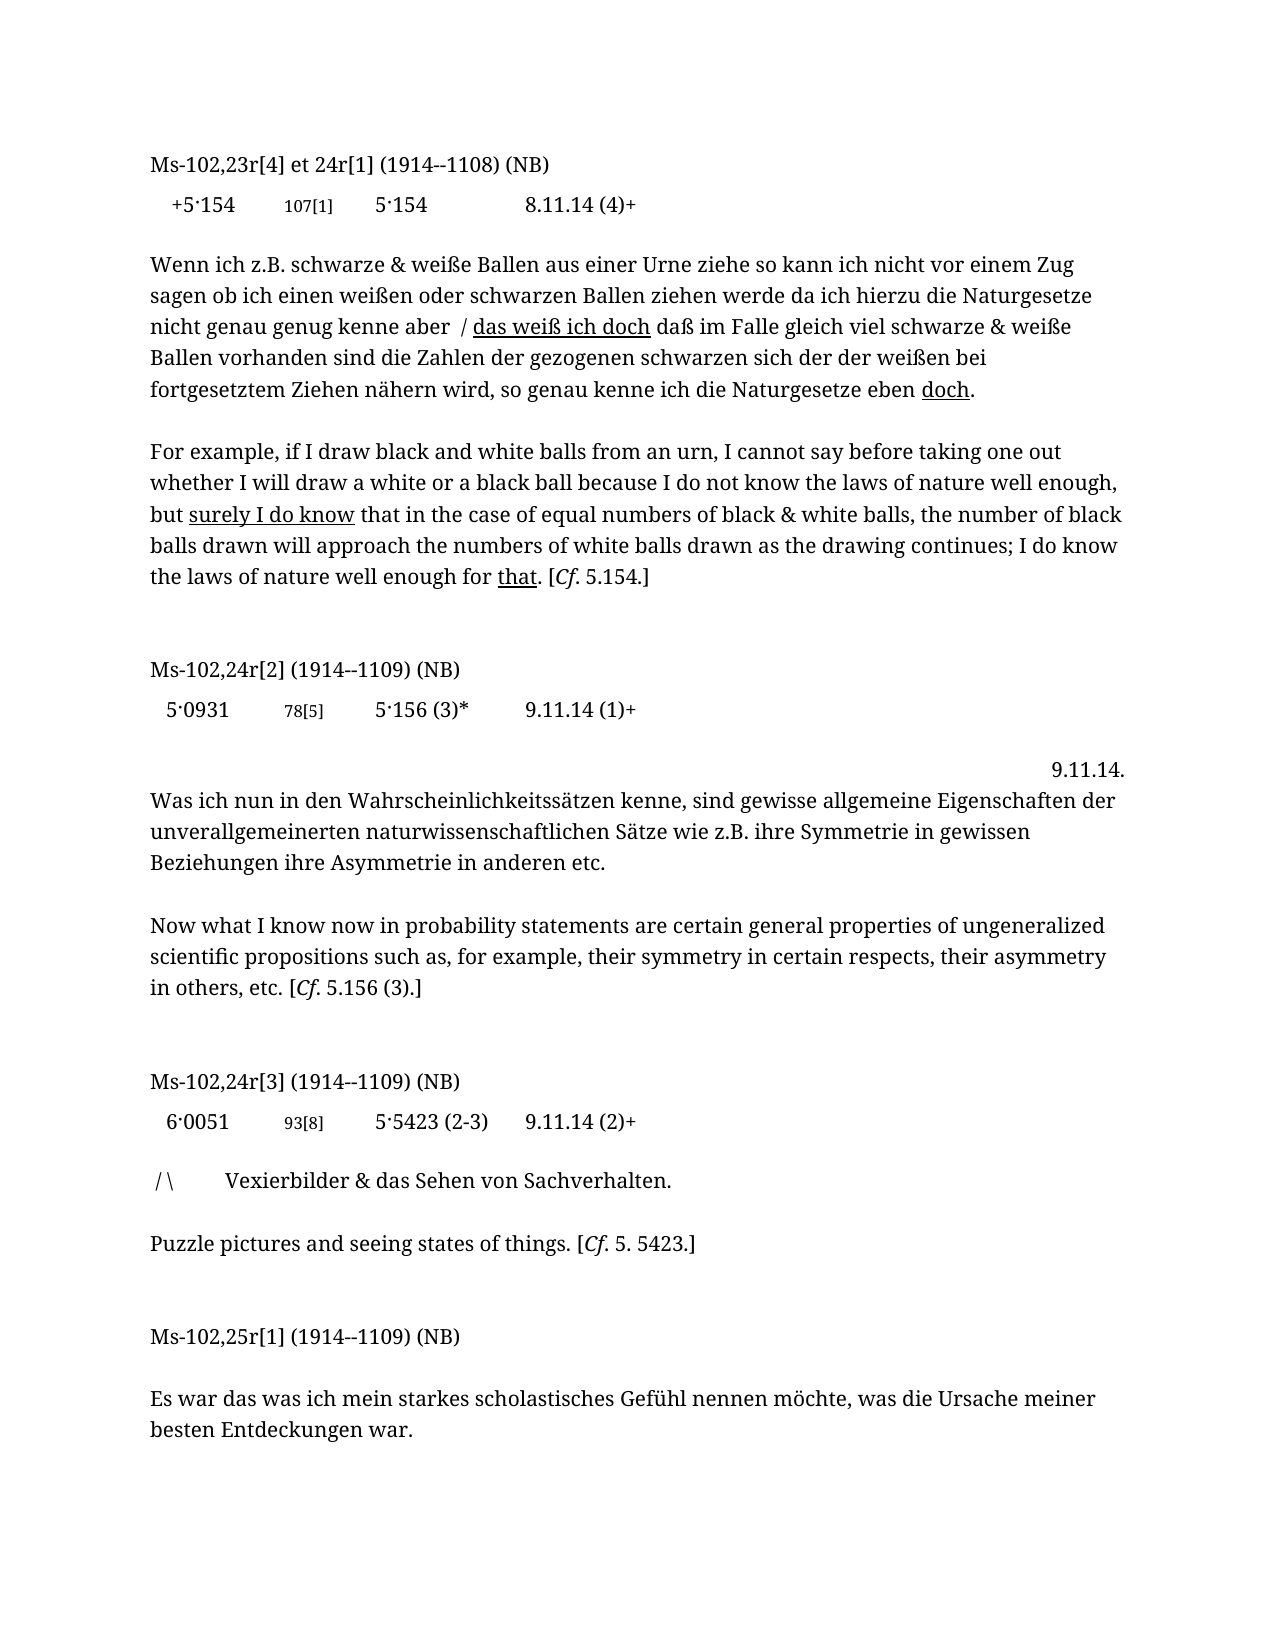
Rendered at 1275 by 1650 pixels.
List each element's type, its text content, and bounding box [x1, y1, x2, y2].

text Ms-102,24r[2] (1914--1109) (NB) [150, 656, 1125, 684]
text 6·0051 93[8] 5·5423 (2-3) 9.11.14 (2)+ [166, 1107, 1125, 1135]
text Ms-102,23r[4] et 24r[1] (1914--1108) (NB) [150, 150, 1125, 178]
text For example, if I draw black and white balls from an urn, I cannot say before taking one out whether I will draw a white or a black ball because I do not know the laws of nature well enough, but surely I do know that in the case of equal numbers of black & white balls, the number of black balls drawn will approach the numbers of white balls drawn as the drawing continues; I do know the laws of nature well enough for that. [Cf. 5.154.] [150, 437, 1125, 591]
text 9.11.14. [150, 755, 1125, 783]
text 5·0931 78[5] 5·156 (3)* 9.11.14 (1)+ [166, 696, 1125, 724]
text Es war das was ich mein starkes scholastisches Gefühl nennen möchte, was die Ursache meiner besten Entdeckungen war. [150, 1384, 1125, 1444]
text Ms-102,25r[1] (1914--1109) (NB) [150, 1322, 1125, 1351]
text Puzzle pictures and seeing states of things. [Cf. 5. 5423.] [150, 1229, 1125, 1257]
text +5·154 107[1] 5·154 8.11.14 (4)+ [166, 190, 1125, 218]
text / \ Vexierbilder & das Sehen von Sachverhalten. [150, 1166, 1125, 1195]
text Was ich nun in den Wahrscheinlichkeitssätzen kenne, sind gewisse allgemeine Eigenschaften der unverallgemeinerten naturwissenschaftlichen Sätze wie z.B. ihre Symmetrie in gewissen Beziehungen ihre Asymmetrie in anderen etc. [150, 786, 1125, 877]
text Wenn ich z.B. schwarze & weiße Ballen aus einer Urne ziehe so kann ich nicht vor einem Zug sagen ob ich einen weißen oder schwarzen Ballen ziehen werde da ich hierzu die Naturgesetze nicht genau genug kenne aber / das weiß ich doch daß im Falle gleich viel schwarze & weiße Ballen vorhanden sind die Zahlen der gezogenen schwarzen sich der der weißen bei fortgesetztem Ziehen nähern wird, so genau kenne ich die Naturgesetze eben doch. [150, 250, 1125, 403]
text Ms-102,24r[3] (1914--1109) (NB) [150, 1067, 1125, 1095]
text Now what I know now in probability statements are certain general properties of ungeneralized scientific propositions such as, for example, their symmetry in certain respects, their asymmetry in others, etc. [Cf. 5.156 (3).] [150, 911, 1125, 1002]
